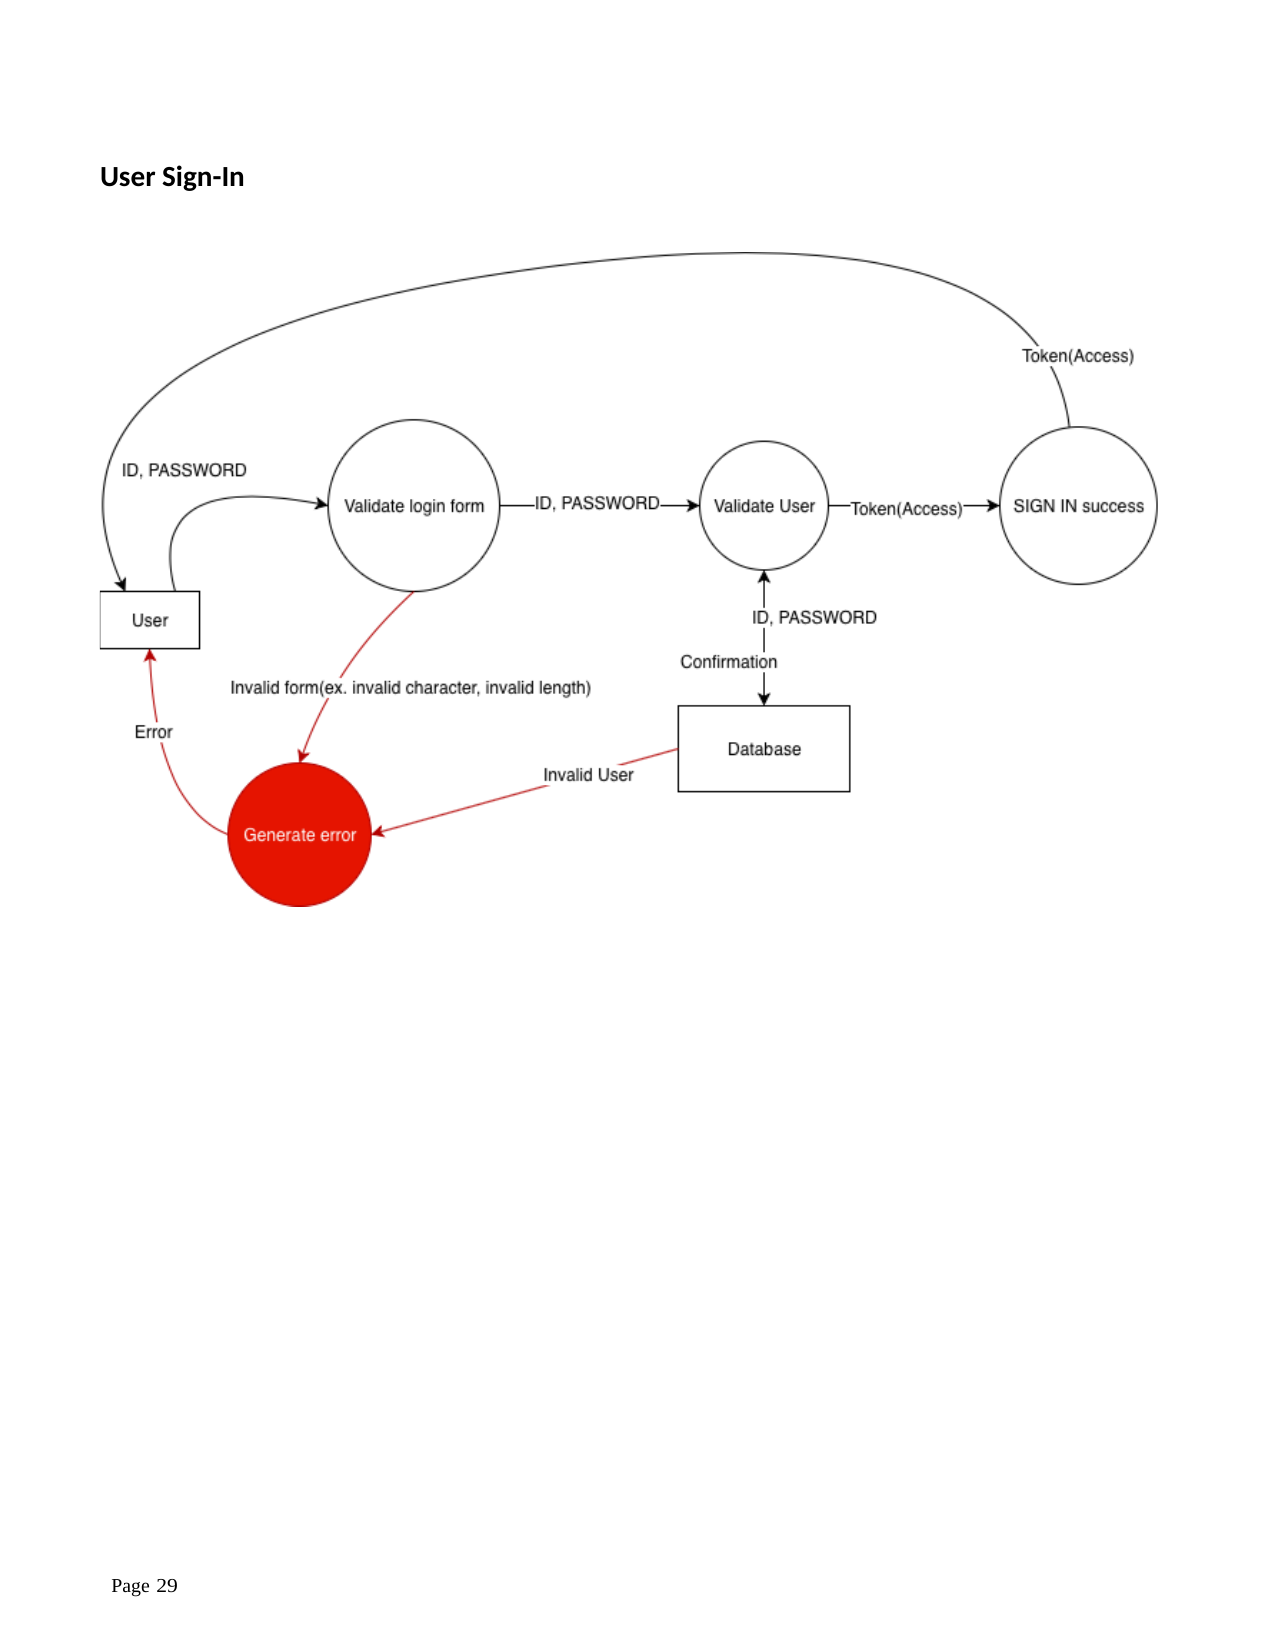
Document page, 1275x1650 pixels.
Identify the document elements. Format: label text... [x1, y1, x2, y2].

picture [99, 252, 1158, 907]
subtitle User Sign-In [100, 158, 1175, 194]
